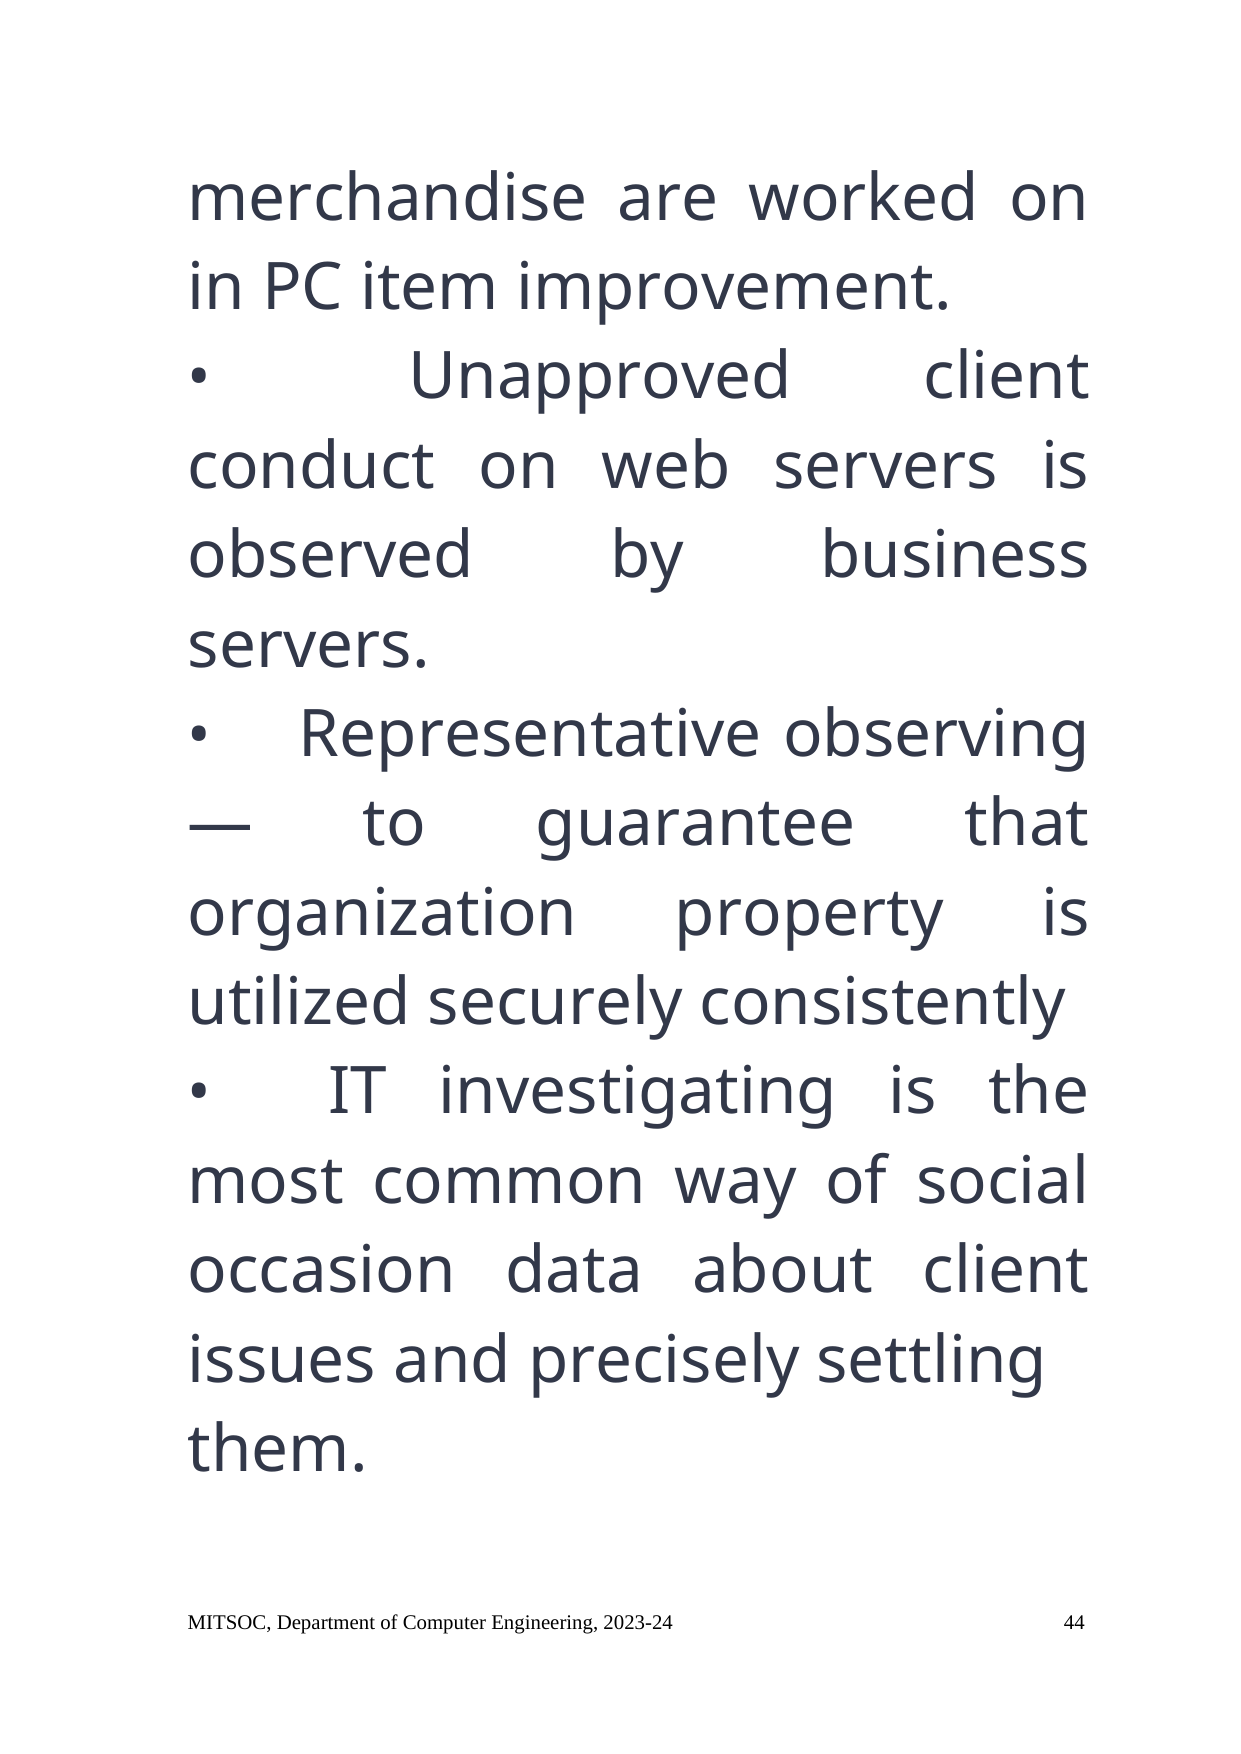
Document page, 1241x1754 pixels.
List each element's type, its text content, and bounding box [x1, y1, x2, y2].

text • Unapproved client conduct on web servers is observed by business servers. [187, 329, 1090, 686]
text • Representative observing — to guarantee that organization property is utilized securely consistently [187, 686, 1090, 1044]
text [187, 150, 1090, 329]
text • IT investigating is the most common way of social occasion data about client issues and precisely settling [187, 1044, 1090, 1401]
text them. [187, 1401, 1090, 1491]
